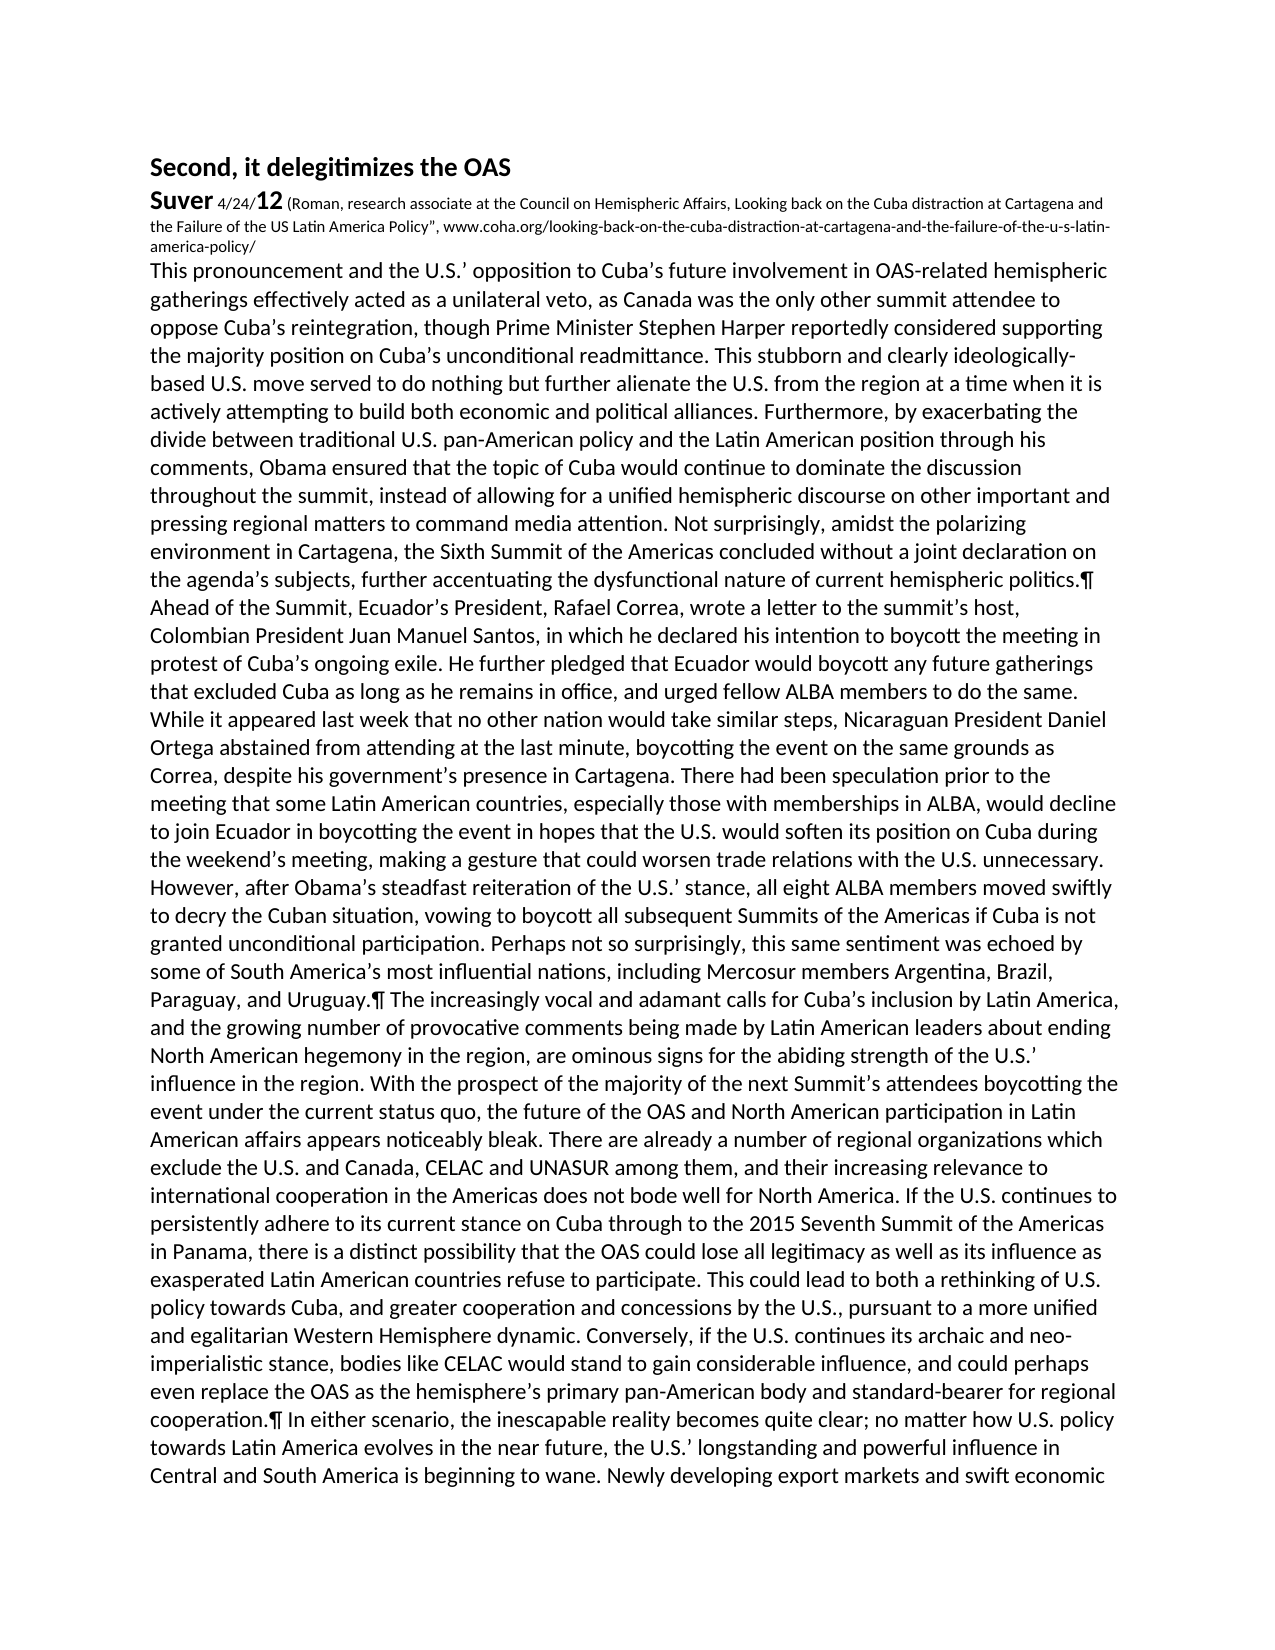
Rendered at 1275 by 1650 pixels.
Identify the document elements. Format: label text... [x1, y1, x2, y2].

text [150, 257, 1125, 1489]
subtitle Second, it delegitimizes the OAS [150, 150, 1125, 183]
text Suver 4/24/12 (Roman, research associate at the Council on Hemispheric Affairs, Looking back on the Cuba distraction at Cartagena and the Failure of the US Latin America Policy”, www.coha.org/looking-back-on-the-cuba-distraction-at-cartagena-and-the-failure-of-the-u-s-latin-america-policy/ [150, 183, 1125, 257]
